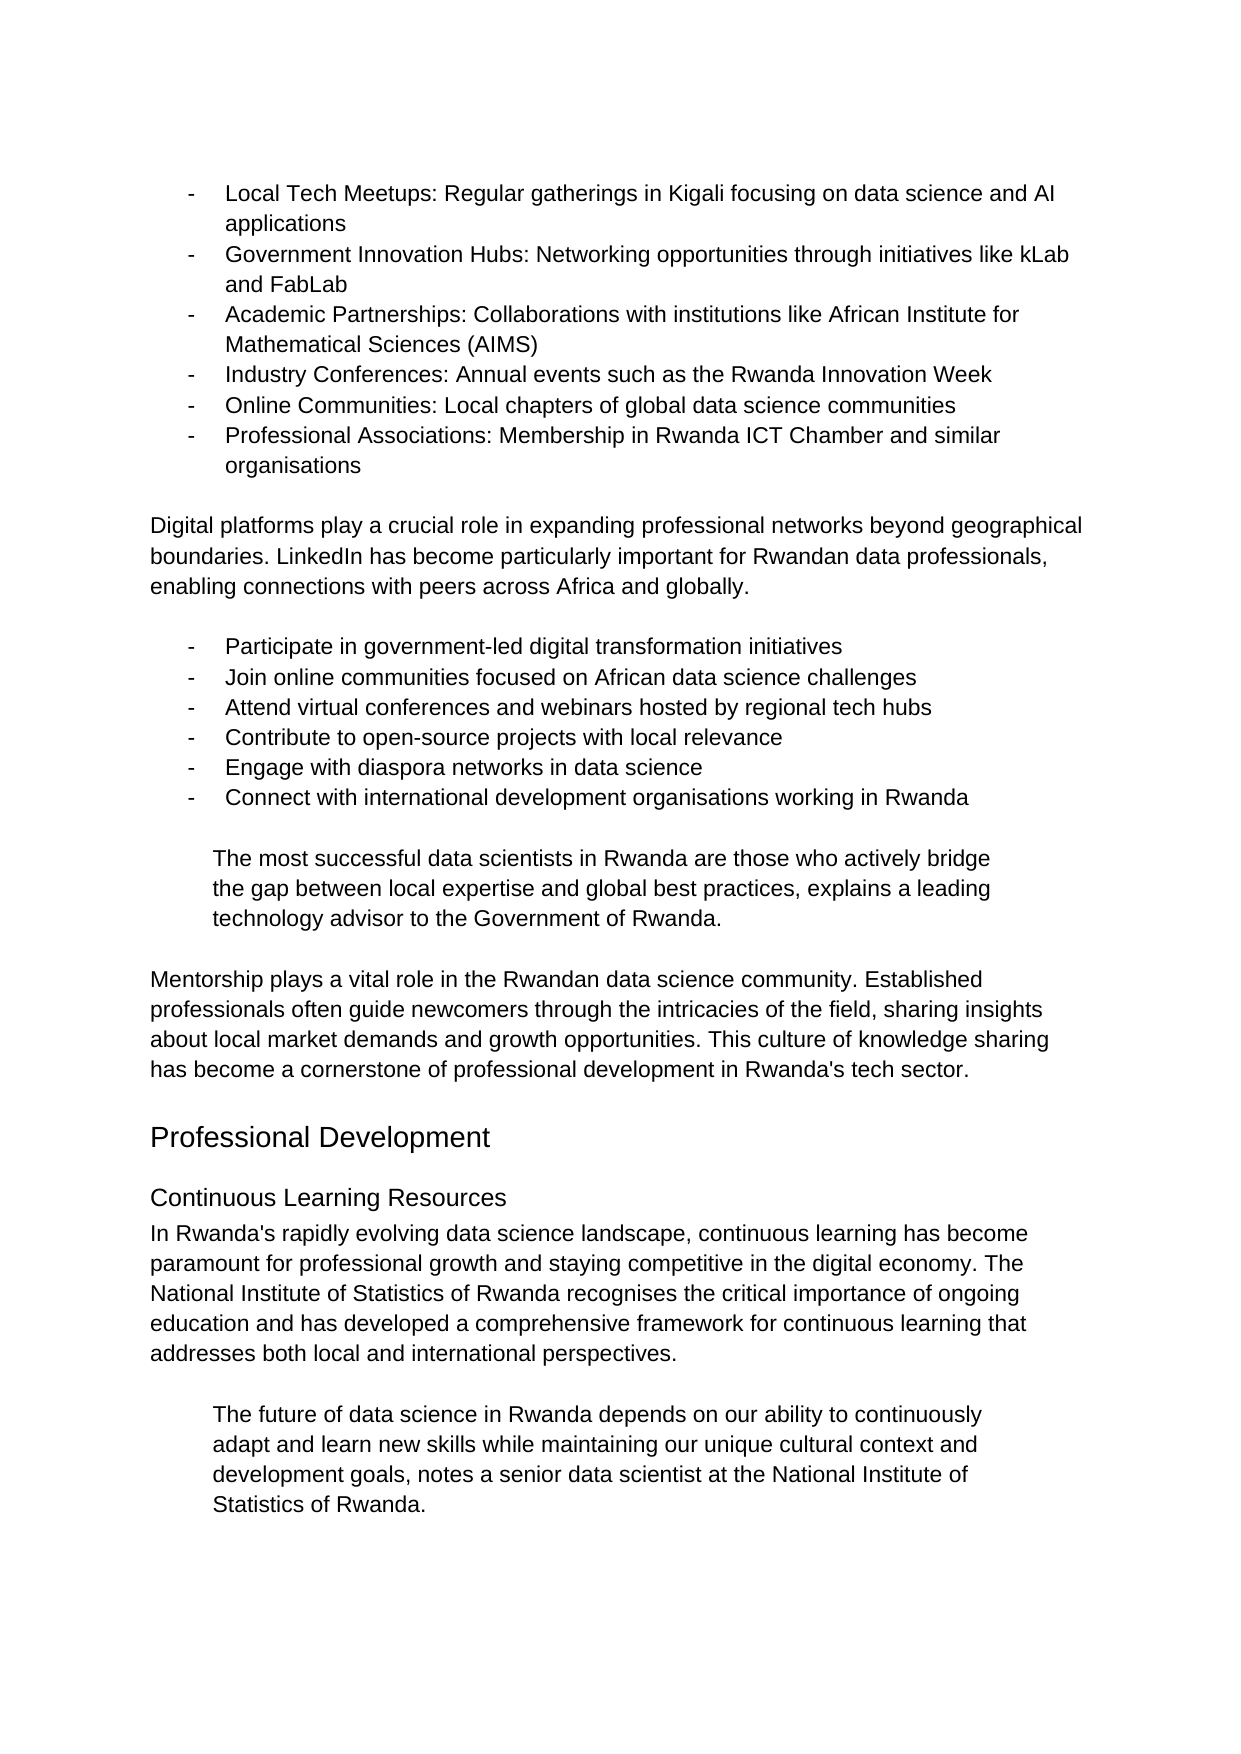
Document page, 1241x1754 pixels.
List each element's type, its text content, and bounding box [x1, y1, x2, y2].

text Mentorship plays a vital role in the Rwandan data science community. Established professionals often guide newcomers through the intricacies of the field, sharing insights about local market demands and growth opportunities. This culture of knowledge sharing has become a cornerstone of professional development in Rwanda's tech sector. [150, 966, 1090, 1083]
list Industry Conferences: Annual events such as the Rwanda Innovation Week [187, 361, 1090, 388]
subtitle Professional Development [150, 1120, 1090, 1153]
list Local Tech Meetups: Regular gatherings in Kigali focusing on data science and AI applications [187, 180, 1090, 237]
list Connect with international development organisations working in Rwanda [187, 784, 1090, 811]
list Online Communities: Local chapters of global data science communities [187, 392, 1090, 418]
list Attend virtual conferences and webinars hosted by regional tech hubs [187, 694, 1090, 720]
list Participate in government-led digital transformation initiatives [187, 633, 1090, 660]
text The most successful data scientists in Rwanda are those who actively bridge the gap between local expertise and global best practices, explains a leading technology advisor to the Government of Rwanda. [212, 845, 1028, 932]
text In Rwanda's rapidly evolving data science landscape, continuous learning has become paramount for professional growth and staying competitive in the digital economy. The National Institute of Statistics of Rwanda recognises the critical importance of ongoing education and has developed a comprehensive framework for continuous learning that addresses both local and international perspectives. [150, 1219, 1090, 1367]
text The future of data science in Rwanda depends on our ability to continuously adapt and learn new skills while maintaining our unique cultural context and development goals, notes a senior data scientist at the National Institute of Statistics of Rwanda. [212, 1401, 1028, 1518]
list Academic Partnerships: Collaborations with institutions like African Institute for Mathematical Sciences (AIMS) [187, 301, 1090, 358]
list Contribute to open-source projects with local relevance [187, 724, 1090, 750]
list Engage with diaspora networks in data science [187, 754, 1090, 781]
list Join online communities focused on African data science challenges [187, 663, 1090, 690]
list Professional Associations: Membership in Rwanda ICT Chamber and similar organisations [187, 422, 1090, 478]
subtitle Continuous Learning Resources [150, 1182, 1090, 1211]
list Government Innovation Hubs: Networking opportunities through initiatives like kLab and FabLab [187, 241, 1090, 297]
text Digital platforms play a crucial role in expanding professional networks beyond geographical boundaries. LinkedIn has become particularly important for Rwandan data professionals, enabling connections with peers across Africa and globally. [150, 512, 1090, 599]
